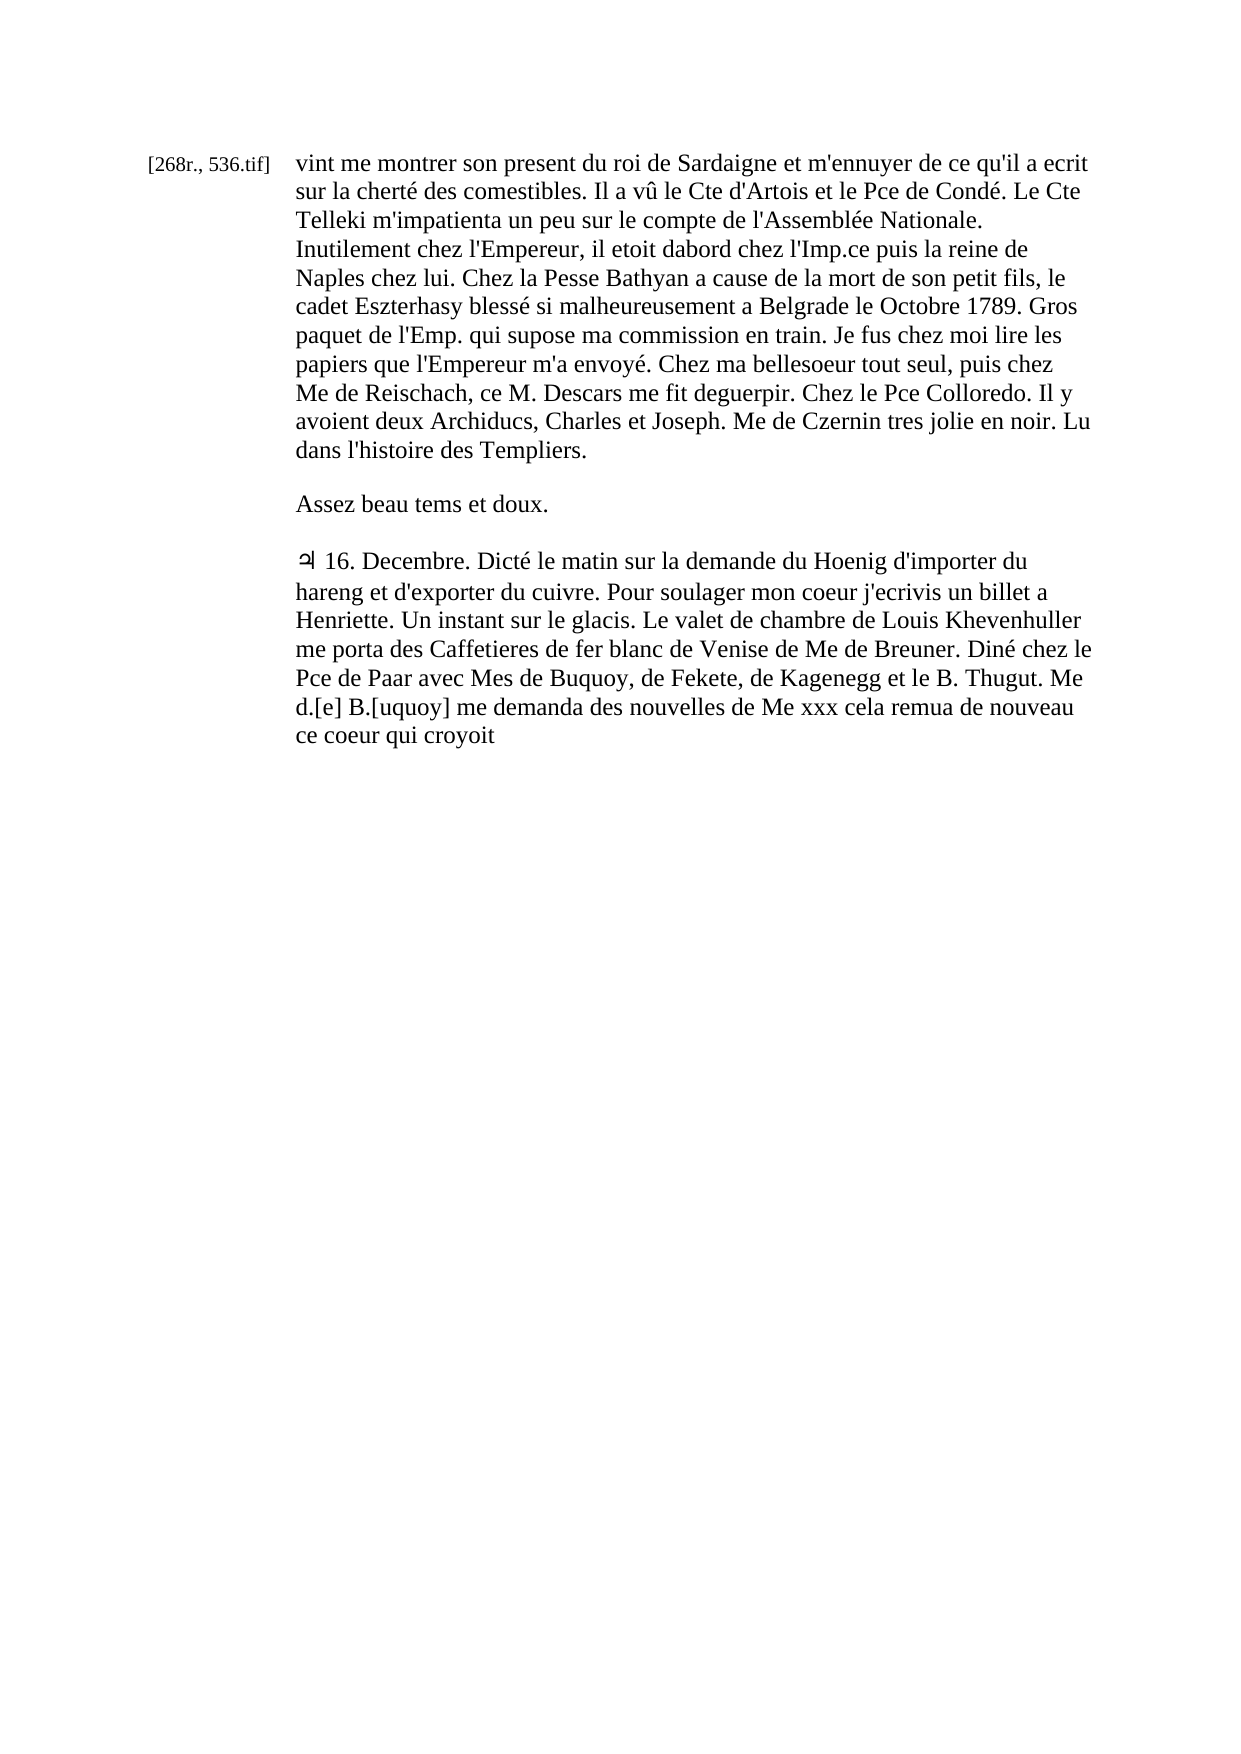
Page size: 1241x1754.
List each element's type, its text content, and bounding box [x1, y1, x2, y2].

text ♃ 16. Decembre. Dicté le matin sur la demande du Hoenig d'importer du hareng et d'exporter du cuivre. Pour soulager mon coeur j'ecrivis un billet a Henriette. Un instant sur le glacis. Le valet de chambre de Louis Khevenhuller me porta des Caffetieres de fer blanc de Venise de Me de Breuner. Diné chez le Pce de Paar avec Mes de Buquoy, de Fekete, de Kagenegg et le B. Thugut. Me d.[e] B.[uquoy] me demanda des nouvelles de Me xxx cela remua de nouveau ce coeur qui croyoit [295, 543, 1092, 749]
text [268r., 536.tif] vint me montrer son present du roi de Sardaigne et m'ennuyer de ce qu'il a ecrit sur la cherté des comestibles. Il a vû le Cte d'Artois et le Pce de Condé. Le Cte Telleki m'impatienta un peu sur le compte de l'Assemblée Nationale. Inutilement chez l'Empereur, il etoit dabord chez l'Imp.ce puis la reine de Naples chez lui. Chez la Pesse Bathyan a cause de la mort de son petit fils, le cadet Eszterhasy blessé si malheureusement a Belgrade le Octobre 1789. Gros paquet de l'Emp. qui supose ma commission en train. Je fus chez moi lire les papiers que l'Empereur m'a envoyé. Chez ma bellesoeur tout seul, puis chez Me de Reischach, ce M. Descars me fit deguerpir. Chez le Pce Colloredo. Il y avoient deux Archiducs, Charles et Joseph. Me de Czernin tres jolie en noir. Lu dans l'histoire des Templiers. [148, 148, 1092, 464]
text Assez beau tems et doux. [295, 489, 1092, 518]
